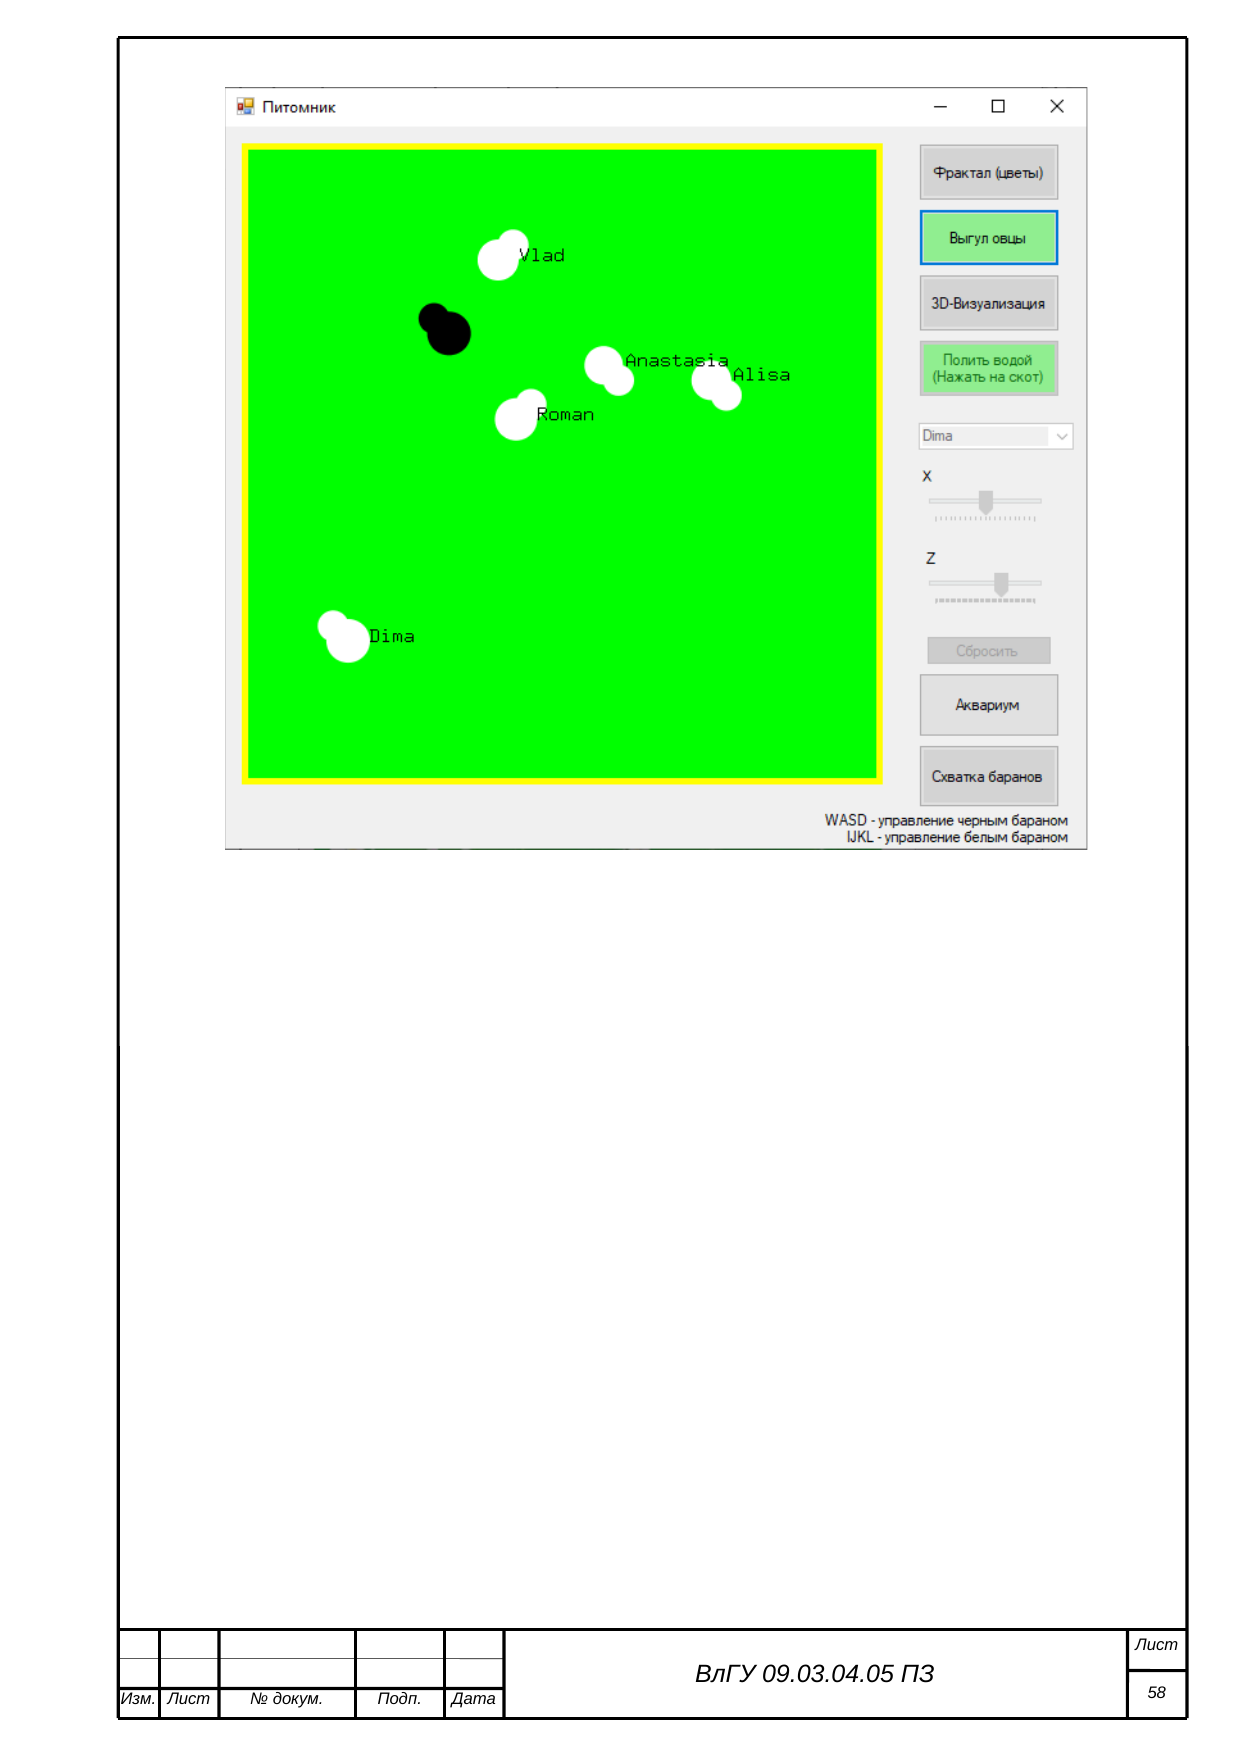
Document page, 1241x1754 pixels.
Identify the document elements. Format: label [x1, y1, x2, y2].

picture [225, 87, 1088, 850]
